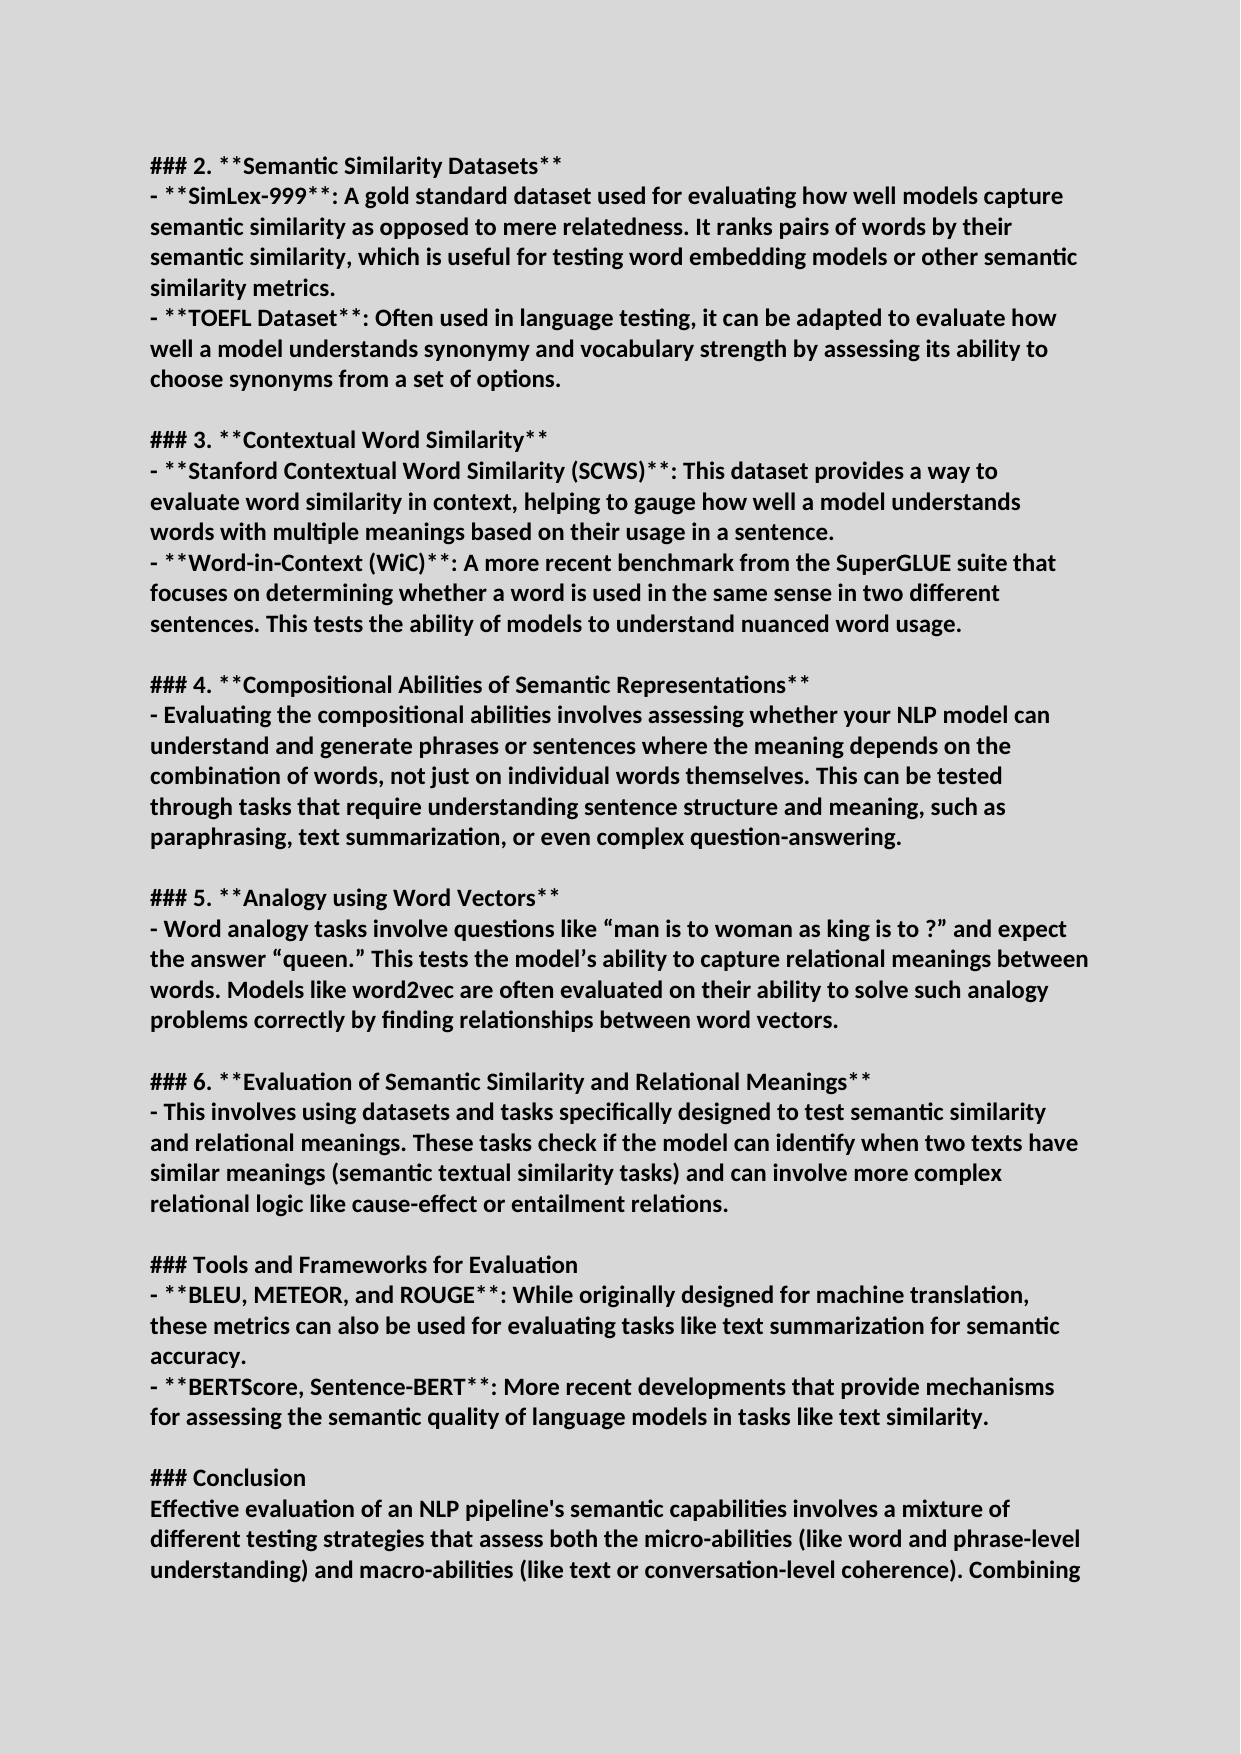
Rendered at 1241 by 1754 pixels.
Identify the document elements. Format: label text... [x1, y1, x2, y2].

text - **SimLex-999**: A gold standard dataset used for evaluating how well models capture semantic similarity as opposed to mere relatedness. It ranks pairs of words by their semantic similarity, which is useful for testing word embedding models or other semantic similarity metrics. [150, 181, 1090, 303]
text ### 3. **Contextual Word Similarity** [150, 425, 1090, 455]
text - **Stanford Contextual Word Similarity (SCWS)**: This dataset provides a way to evaluate word similarity in context, helping to gauge how well a model understands words with multiple meanings based on their usage in a sentence. [150, 455, 1090, 547]
text - **BLEU, METEOR, and ROUGE**: While originally designed for machine translation, these metrics can also be used for evaluating tasks like text summarization for semantic accuracy. [150, 1279, 1090, 1371]
text ### 2. **Semantic Similarity Datasets** [150, 150, 1090, 181]
text ### Conclusion [150, 1462, 1090, 1493]
text - This involves using datasets and tasks specifically designed to test semantic similarity and relational meanings. These tasks check if the model can identify when two texts have similar meanings (semantic textual similarity tasks) and can involve more complex relational logic like cause-effect or entailment relations. [150, 1096, 1090, 1218]
text ### 6. **Evaluation of Semantic Similarity and Relational Meanings** [150, 1066, 1090, 1096]
text ### 4. **Compositional Abilities of Semantic Representations** [150, 669, 1090, 699]
text ### Tools and Frameworks for Evaluation [150, 1249, 1090, 1279]
text - Word analogy tasks involve questions like “man is to woman as king is to ?” and expect the answer “queen.” This tests the model’s ability to capture relational meanings between words. Models like word2vec are often evaluated on their ability to solve such analogy problems correctly by finding relationships between word vectors. [150, 913, 1090, 1035]
text ### 5. **Analogy using Word Vectors** [150, 882, 1090, 913]
text - Evaluating the compositional abilities involves assessing whether your NLP model can understand and generate phrases or sentences where the meaning depends on the combination of words, not just on individual words themselves. This can be tested through tasks that require understanding sentence structure and meaning, such as paraphrasing, text summarization, or even complex question-answering. [150, 699, 1090, 852]
text - **Word-in-Context (WiC)**: A more recent benchmark from the SuperGLUE suite that focuses on determining whether a word is used in the same sense in two different sentences. This tests the ability of models to understand nuanced word usage. [150, 547, 1090, 638]
text - **TOEFL Dataset**: Often used in language testing, it can be adapted to evaluate how well a model understands synonymy and vocabulary strength by assessing its ability to choose synonyms from a set of options. [150, 303, 1090, 394]
text - **BERTScore, Sentence-BERT**: More recent developments that provide mechanisms for assessing the semantic quality of language models in tasks like text similarity. [150, 1371, 1090, 1432]
